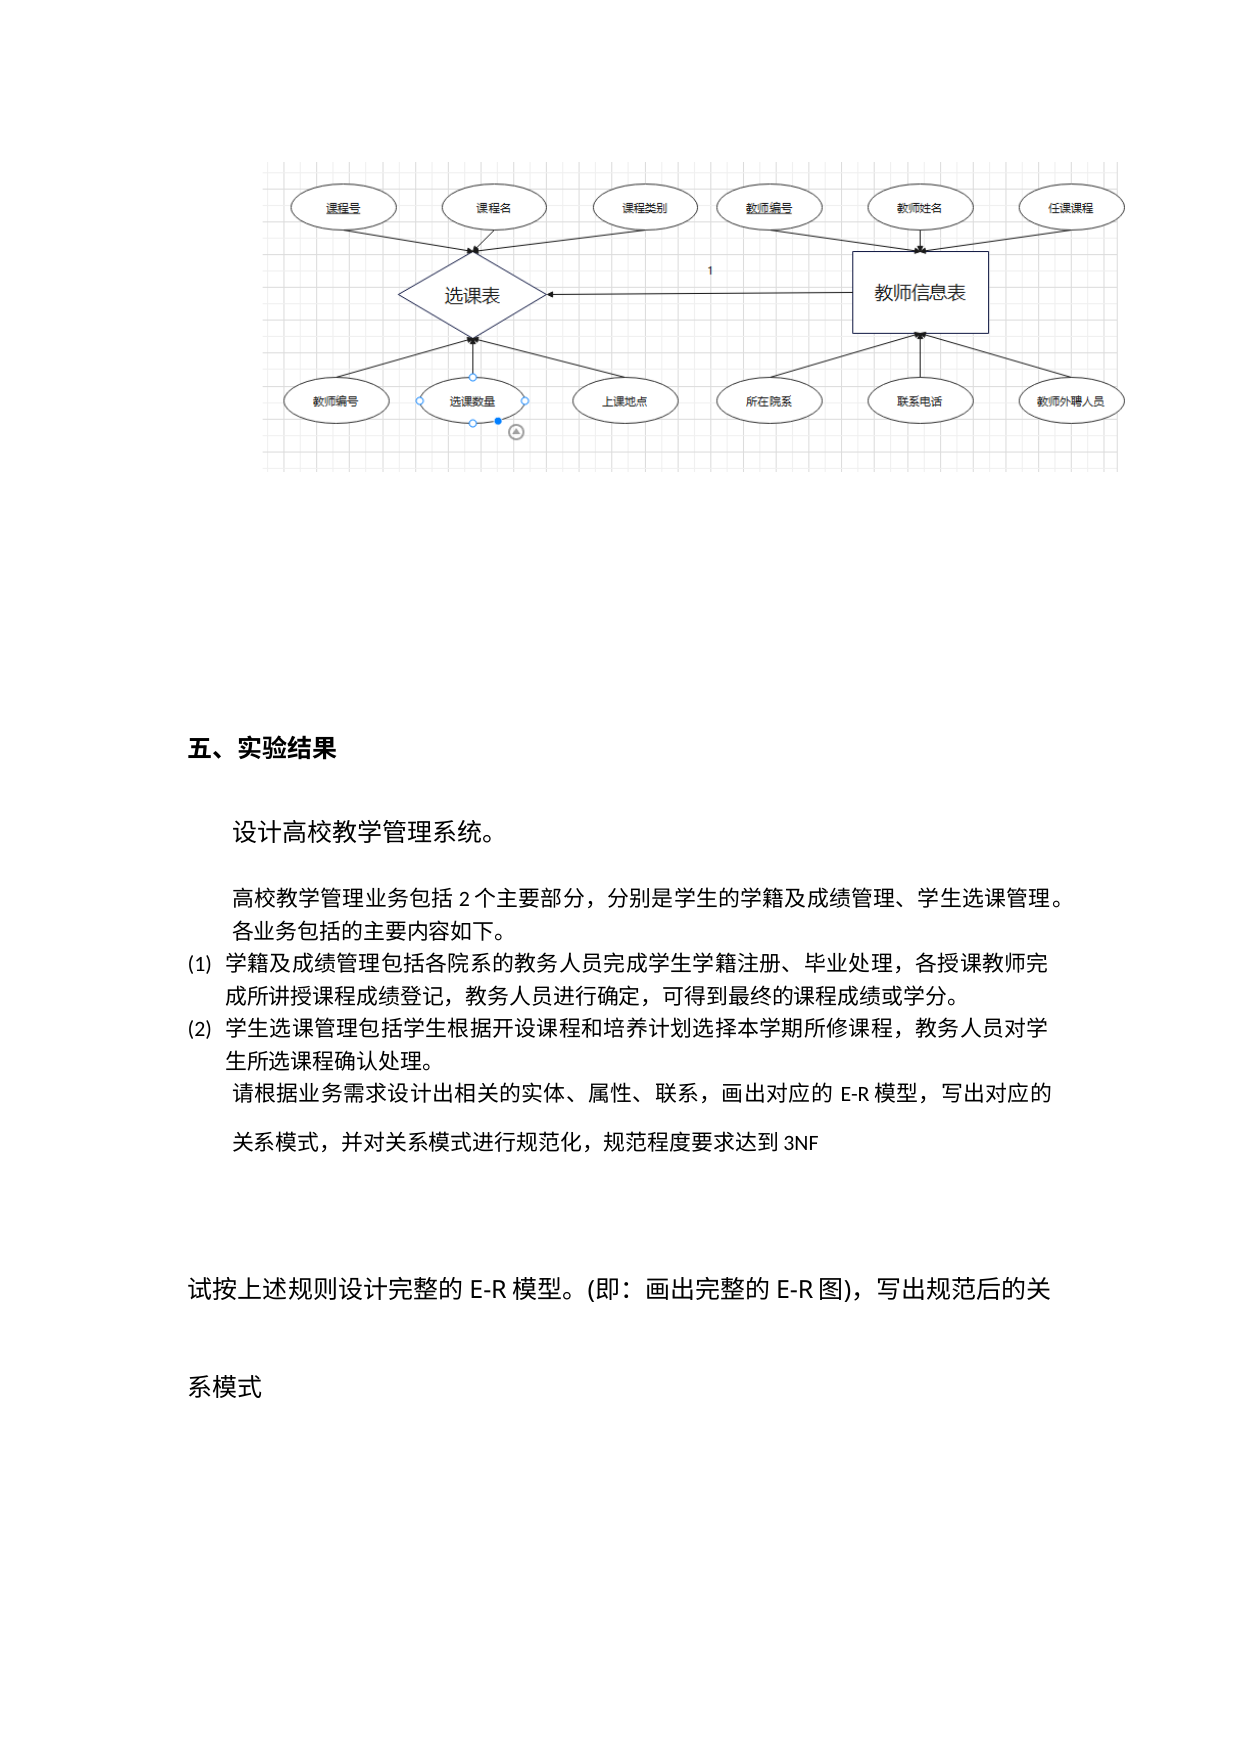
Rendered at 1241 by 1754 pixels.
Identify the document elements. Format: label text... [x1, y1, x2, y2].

list 学籍及成绩管理包括各院系的教务人员完成学生学籍注册、毕业处理，各授课教师完成所讲授课程成绩登记，教务人员进行确定，可得到最终的课程成绩或学分。 [187, 946, 1053, 1011]
list 请根据业务需求设计出相关的实体、属性、联系，画出对应的E-R模型，写出对应的关系模式，并对关系模式进行规范化，规范程度要求达到3NF [232, 1076, 1053, 1173]
text 设计高校教学管理系统。 [232, 798, 1053, 863]
text 试按上述规则设计完整的E-R模型。(即：画出完整的E-R图)，写出规范后的关系模式 [187, 1255, 1053, 1418]
text 五、实验结果 [187, 714, 1053, 779]
list 学生选课管理包括学生根据开设课程和培养计划选择本学期所修课程，教务人员对学生所选课程确认处理。 [187, 1011, 1053, 1076]
list 高校教学管理业务包括2个主要部分，分别是学生的学籍及成绩管理、学生选课管理。各业务包括的主要内容如下。 [232, 881, 1053, 946]
picture [262, 162, 1128, 472]
